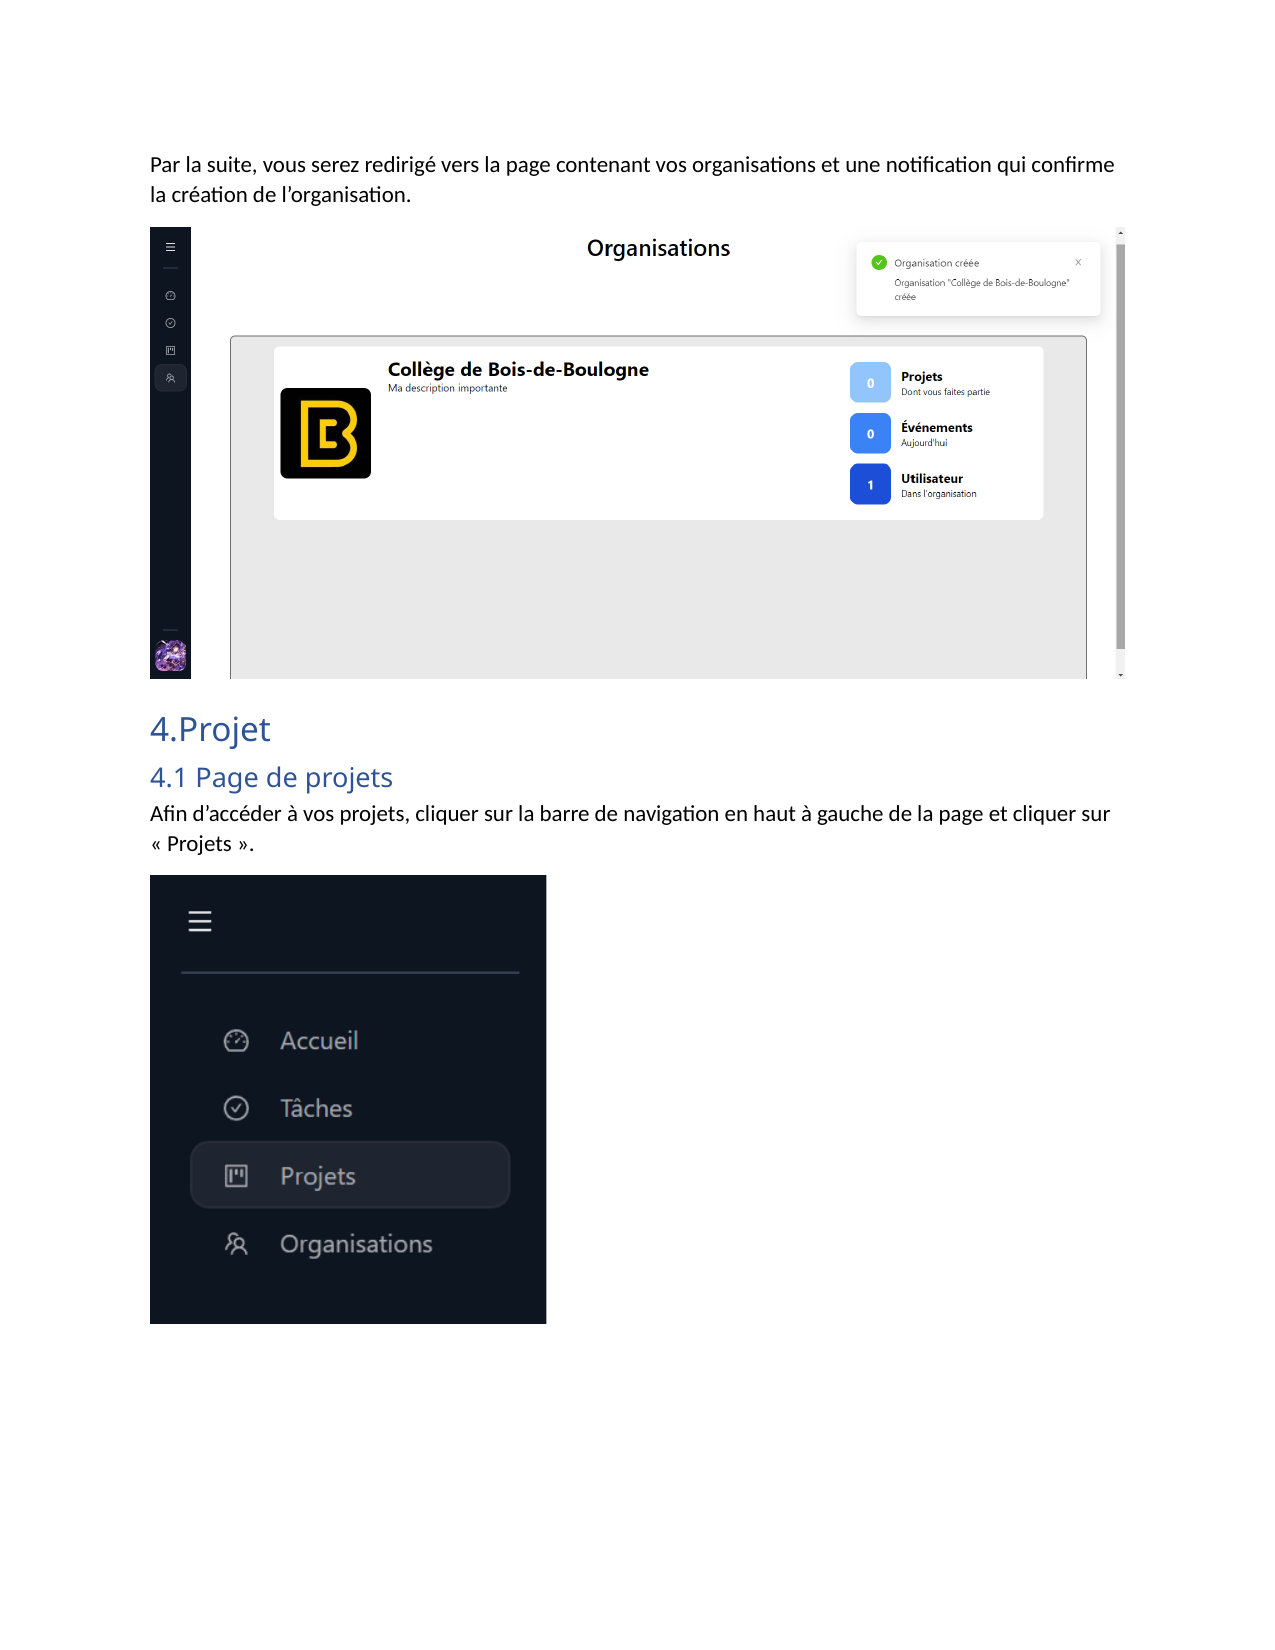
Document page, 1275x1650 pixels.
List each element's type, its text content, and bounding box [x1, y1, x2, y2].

subtitle 4.1 Page de projets [150, 759, 1125, 796]
picture [150, 875, 547, 1324]
text Afin d’accéder à vos projets, cliquer sur la barre de navigation en haut à gauche de la page et cliquer sur « Projets ». [150, 799, 1125, 857]
text Par la suite, vous serez redirigé vers la page contenant vos organisations et une notification qui confirme la création de l’organisation. [150, 150, 1125, 208]
subtitle 4.Projet [150, 706, 1125, 751]
picture [150, 227, 1125, 679]
